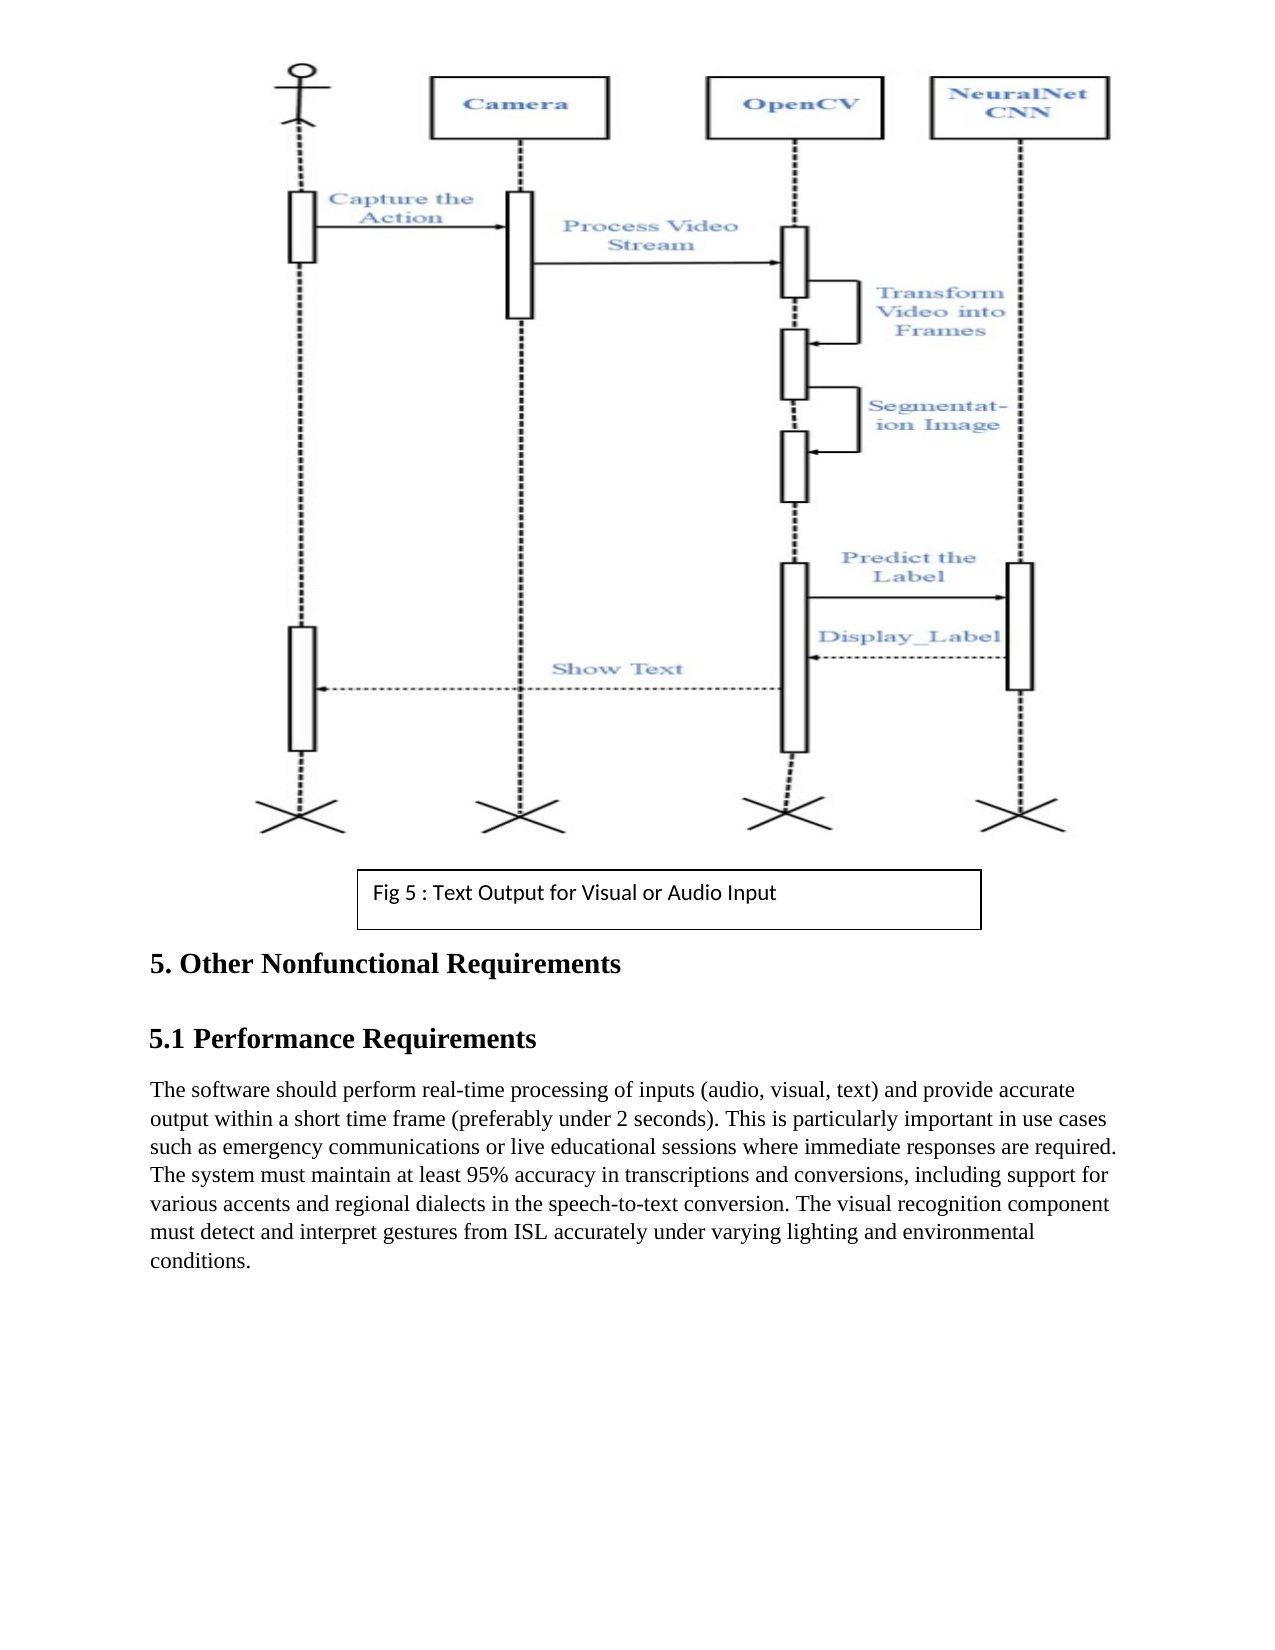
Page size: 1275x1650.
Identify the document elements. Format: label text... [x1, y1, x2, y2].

text 5. Other Nonfunctional Requirements [150, 947, 1125, 980]
picture [254, 45, 1119, 852]
subtitle 5.1 Performance Requirements [148, 1021, 1125, 1054]
text The software should perform real-time processing of inputs (audio, visual, text) and provide accurate output within a short time frame (preferably under 2 seconds). This is particularly important in use cases such as emergency communications or live educational sessions where immediate responses are required. The system must maintain at least 95% accuracy in transcriptions and conversions, including support for various accents and regional dialects in the speech-to-text conversion. The visual recognition component must detect and interpret gestures from ISL accurately under varying lighting and environmental conditions. [150, 1076, 1125, 1273]
